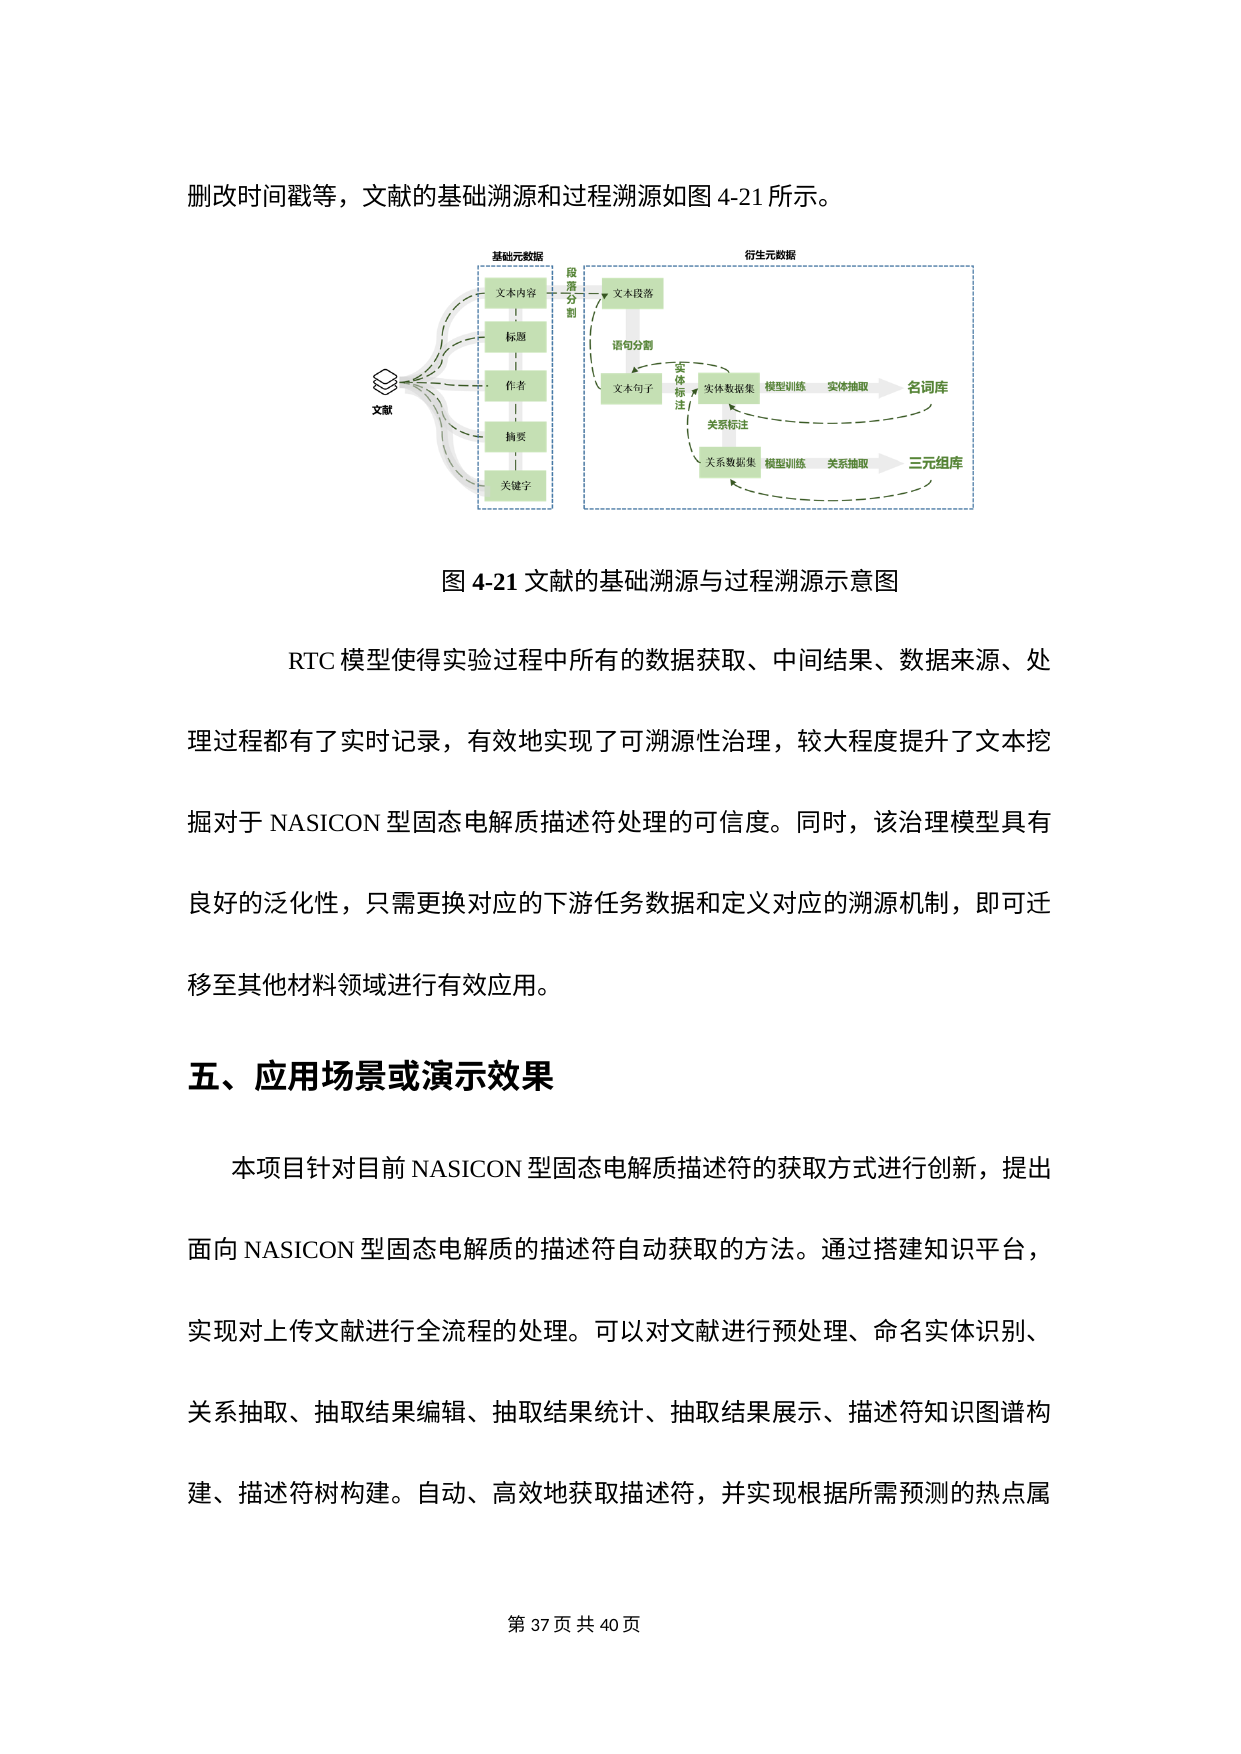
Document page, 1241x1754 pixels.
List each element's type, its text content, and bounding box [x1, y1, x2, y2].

text RTC模型使得实验过程中所有的数据获取、中间结果、数据来源、处理过程都有了实时记录，有效地实现了可溯源性治理，较大程度提升了文本挖掘对于NASICON型固态电解质描述符处理的可信度。同时，该治理模型具有良好的泛化性，只需更换对应的下游任务数据和定义对应的溯源机制，即可迁移至其他材料领域进行有效应用。 [187, 626, 1053, 1016]
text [187, 1134, 1053, 1524]
text 图 4-21 文献的基础溯源与过程溯源示意图 [187, 547, 1053, 612]
subtitle 应用场景或演示效果 [187, 1041, 1053, 1106]
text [187, 162, 1053, 227]
picture [358, 241, 982, 522]
